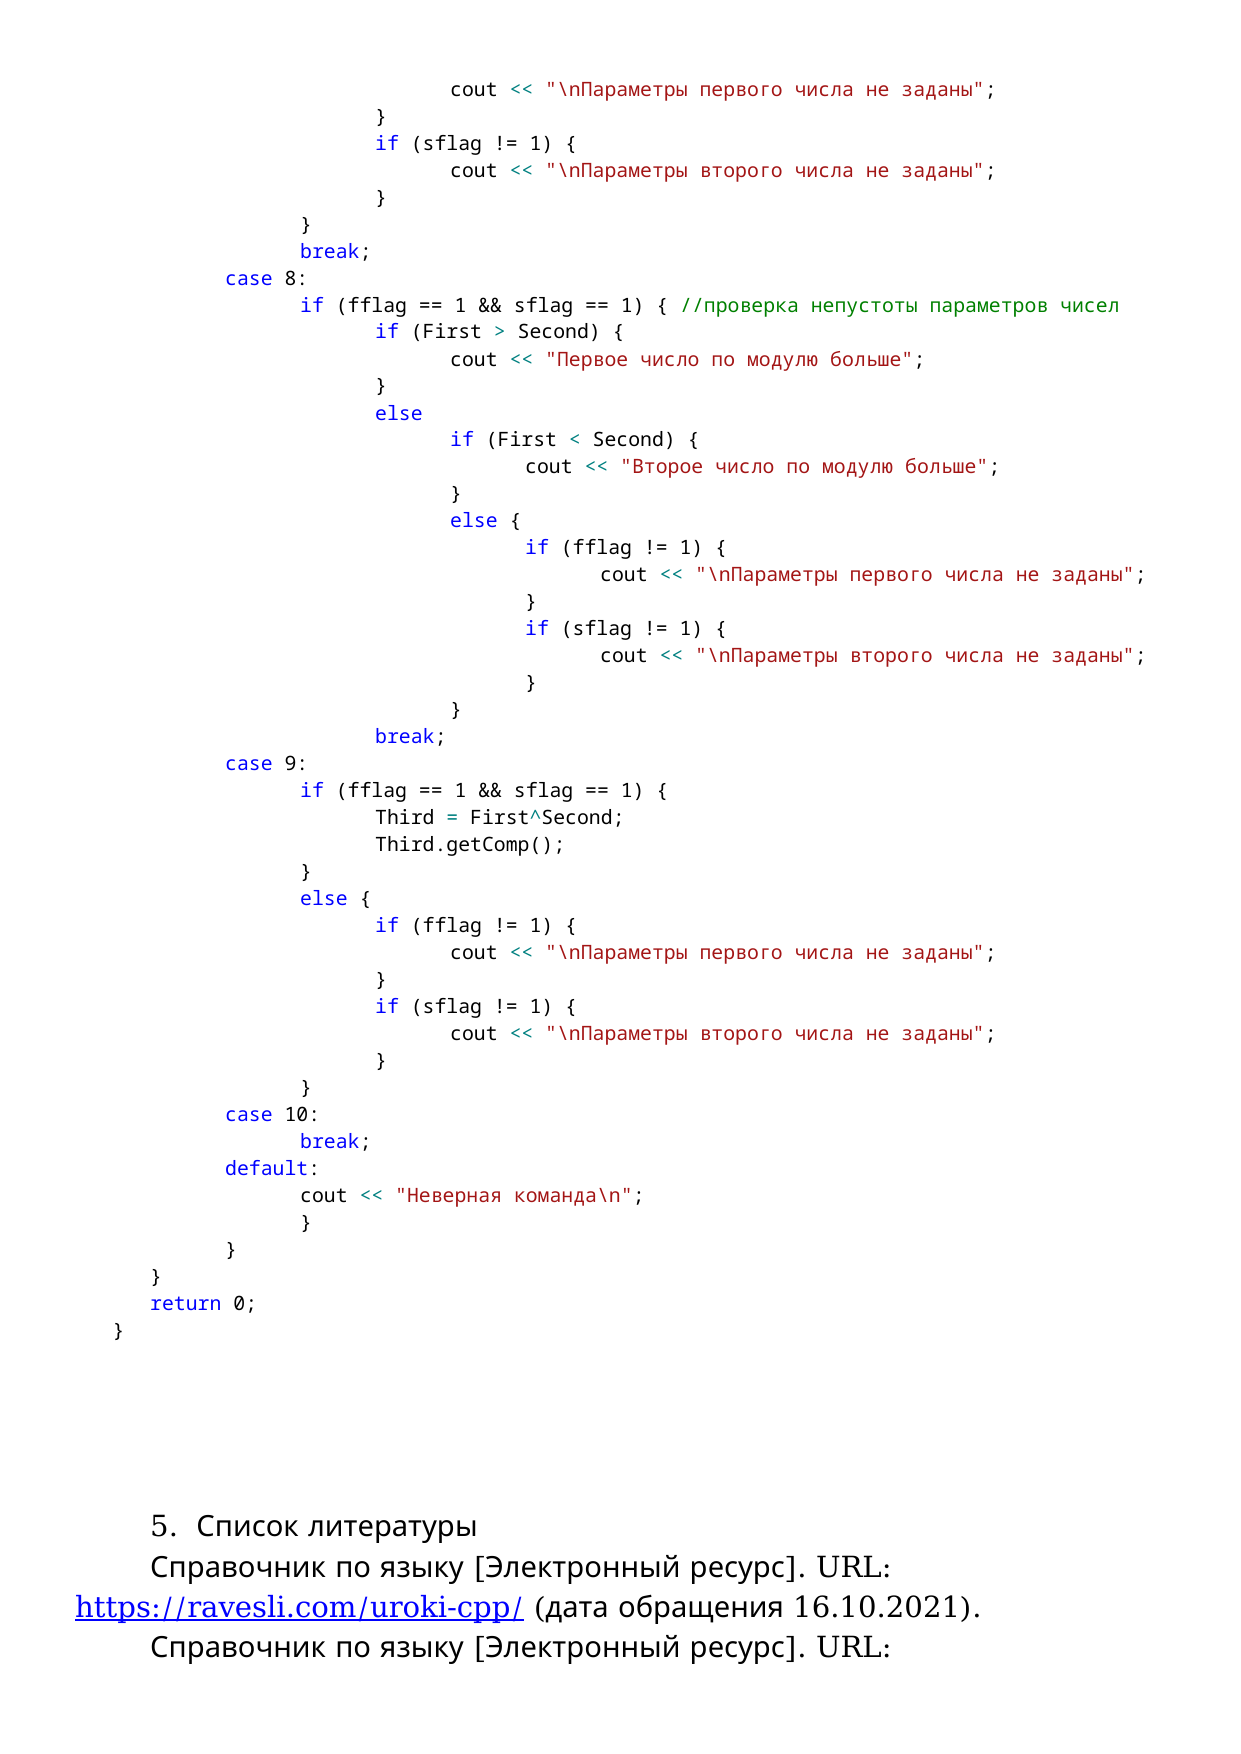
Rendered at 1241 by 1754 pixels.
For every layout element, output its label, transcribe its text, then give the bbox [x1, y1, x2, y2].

text } [75, 696, 1165, 722]
text cout << "Первое число по модулю больше"; [75, 345, 1165, 372]
text else [75, 399, 1165, 426]
text if (fflag == 1 && sflag == 1) { [75, 776, 1165, 803]
text cout << "\nПараметры второго числа не заданы"; [75, 156, 1165, 183]
text break; [75, 237, 1165, 264]
text } [75, 1046, 1165, 1073]
text } [75, 372, 1165, 399]
text } [75, 965, 1165, 992]
text } [75, 183, 1165, 210]
text break; [75, 722, 1165, 749]
text Third.getComp(); [75, 830, 1165, 857]
text if (fflag != 1) { [75, 911, 1165, 938]
text cout << "\nПараметры первого числа не заданы"; [75, 561, 1165, 588]
text } [75, 1262, 1165, 1289]
text cout << "Второе число по модулю больше"; [75, 453, 1165, 480]
text } [75, 1235, 1165, 1262]
text cout << "\nПараметры второго числа не заданы"; [75, 1019, 1165, 1046]
text } [75, 480, 1165, 507]
text case 10: [75, 1100, 1165, 1127]
text if (fflag != 1) { [75, 534, 1165, 561]
text if (sflag != 1) { [75, 129, 1165, 156]
text else { [75, 507, 1165, 534]
text } [112, 1316, 1165, 1343]
text } [75, 857, 1165, 884]
text return 0; [75, 1289, 1165, 1316]
text } [75, 668, 1165, 696]
text Справочник по языку [Электронный ресурс]. URL: [150, 1628, 1165, 1663]
text case 8: [75, 264, 1165, 291]
text else { [75, 884, 1165, 911]
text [75, 291, 1165, 318]
text if (sflag != 1) { [75, 992, 1165, 1019]
text 5. Список литературы [75, 1508, 1165, 1543]
text cout << "\nПараметры первого числа не заданы"; [75, 75, 1165, 102]
text if (First < Second) { [75, 426, 1165, 453]
text } [75, 102, 1165, 129]
text cout << "\nПараметры первого числа не заданы"; [75, 938, 1165, 965]
text cout << "\nПараметры второго числа не заданы"; [75, 642, 1165, 668]
text case 9: [75, 749, 1165, 776]
text Справочник по языку [Электронный ресурс]. URL: https://ravesli.com/uroki-cpp/ (дата обращения 16.10.2021). [75, 1548, 1165, 1623]
text if (sflag != 1) { [75, 614, 1165, 642]
text default: [75, 1154, 1165, 1181]
text if (First > Second) { [75, 318, 1165, 345]
text } [75, 1073, 1165, 1100]
text break; [75, 1127, 1165, 1154]
text cout << "Неверная команда\n"; [75, 1181, 1165, 1208]
text } [75, 1208, 1165, 1235]
text } [75, 588, 1165, 614]
text Third = First^Second; [75, 803, 1165, 830]
text } [75, 210, 1165, 237]
